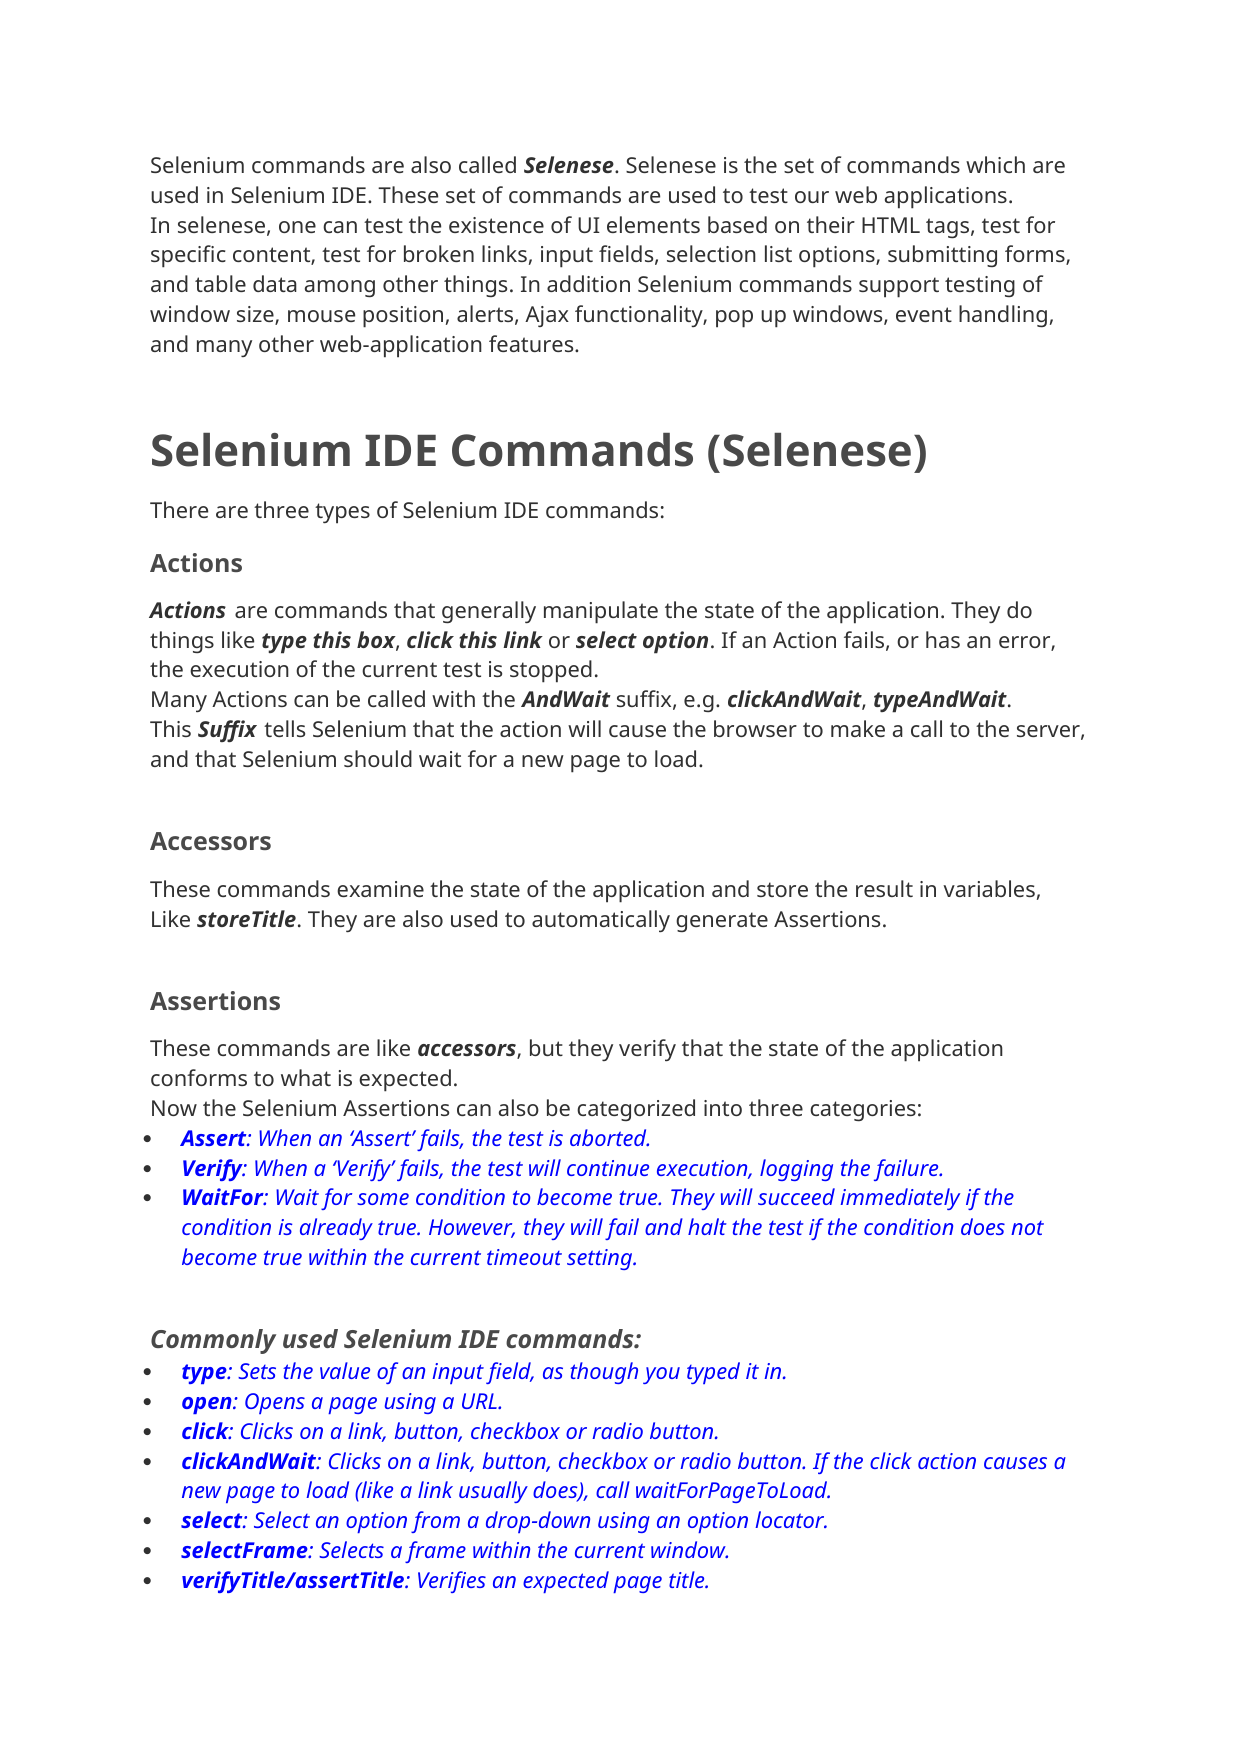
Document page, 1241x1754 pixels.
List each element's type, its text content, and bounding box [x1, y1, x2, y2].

list type: Sets the value of an input field, as though you typed it in. [144, 1356, 1090, 1386]
text These commands examine the state of the application and store the result in variables, Like storeTitle. They are also used to automatically generate Assertions. [150, 874, 1090, 933]
text There are three types of Selenium IDE commands: [150, 495, 1090, 524]
text Commonly used Selenium IDE commands: [150, 1317, 1090, 1356]
text Actions [150, 540, 1090, 579]
text Selenium IDE Commands (Selenese) [150, 419, 1090, 479]
list selectFrame: Selects a frame within the current window. [144, 1535, 1090, 1565]
list WaitFor: Wait for some condition to become true. They will succeed immediately if the condition is already true. However, they will fail and halt the test if the condition does not become true within the current timeout setting. [144, 1182, 1090, 1272]
text These commands are like accessors, but they verify that the state of the application conforms to what is expected. Now the Selenium Assertions can also be categorized into three categories: [150, 1033, 1090, 1123]
text Selenium commands are also called Selenese. Selenese is the set of commands which are used in Selenium IDE. These set of commands are used to test our web applications. [150, 150, 1090, 209]
text Accessors [150, 819, 1090, 858]
list verifyTitle/assertTitle: Verifies an expected page title. [144, 1565, 1090, 1594]
text Assertions [150, 979, 1090, 1018]
text Actions are commands that generally manipulate the state of the application. They do things like type this box, click this link or select option. If an Action fails, or has an error, the execution of the current test is stopped. [150, 595, 1090, 684]
list click: Clicks on a link, button, checkbox or radio button. [144, 1416, 1090, 1446]
list Verify: When a ‘Verify’ fails, the test will continue execution, logging the failure. [144, 1153, 1090, 1182]
list select: Select an option from a drop-down using an option locator. [144, 1505, 1090, 1535]
text Many Actions can be called with the AndWait suffix, e.g. clickAndWait, typeAndWait. This Suffix tells Selenium that the action will cause the browser to make a call to the server, and that Selenium should wait for a new page to load. [150, 684, 1090, 774]
list clickAndWait: Clicks on a link, button, checkbox or radio button. If the click action causes a new page to load (like a link usually does), call waitForPageToLoad. [144, 1446, 1090, 1505]
list Assert: When an ‘Assert’ fails, the test is aborted. [144, 1123, 1090, 1153]
list open: Opens a page using a URL. [144, 1386, 1090, 1416]
text In selenese, one can test the existence of UI elements based on their HTML tags, test for specific content, test for broken links, input fields, selection list options, submitting forms, and table data among other things. In addition Selenium commands support testing of window size, mouse position, alerts, Ajax functionality, pop up windows, event handling, and many other web-application features. [150, 209, 1090, 358]
